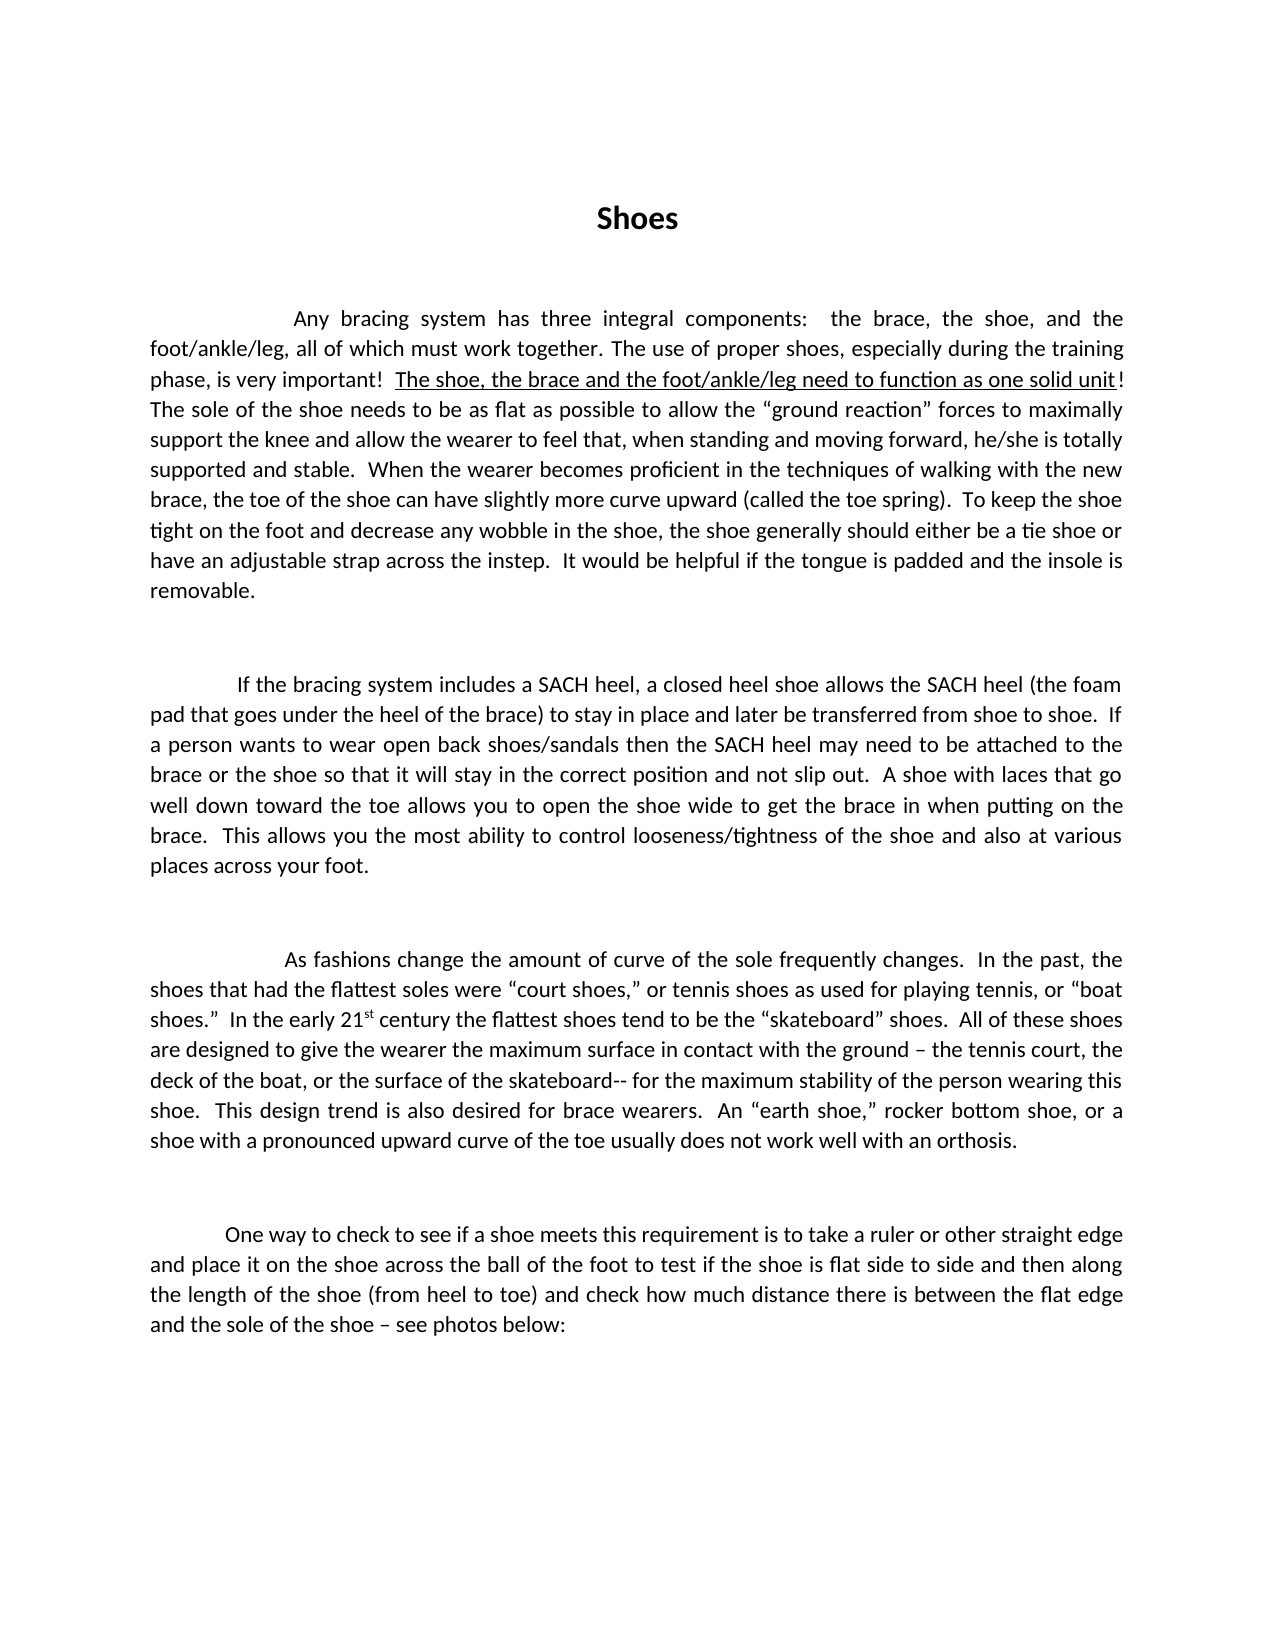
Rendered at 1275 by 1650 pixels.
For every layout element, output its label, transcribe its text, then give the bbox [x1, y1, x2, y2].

text As fashions change the amount of curve of the sole frequently changes. In the past, the shoes that had the flattest soles were “court shoes,” or tennis shoes as used for playing tennis, or “boat shoes.” In the early 21st century the flattest shoes tend to be the “skateboard” shoes. All of these shoes are designed to give the wearer the maximum surface in contact with the ground – the tennis court, the deck of the boat, or the surface of the skateboard-- for the maximum stability of the person wearing this shoe. This design trend is also desired for brace wearers. An “earth shoe,” rocker bottom shoe, or a shoe with a pronounced upward curve of the toe usually does not work well with an orthosis. [150, 945, 1125, 1154]
text One way to check to see if a shoe meets this requirement is to take a ruler or other straight edge and place it on the shoe across the ball of the foot to test if the shoe is flat side to side and then along the length of the shoe (from heel to toe) and check how much distance there is between the flat edge and the sole of the shoe – see photos below: [150, 1220, 1125, 1339]
text Shoes [150, 197, 1125, 238]
text Any bracing system has three integral components: the brace, the shoe, and the foot/ankle/leg, all of which must work together. The use of proper shoes, especially during the training phase, is very important! The shoe, the brace and the foot/ankle/leg need to function as one solid unit! The sole of the shoe needs to be as flat as possible to allow the “ground reaction” forces to maximally support the knee and allow the wearer to feel that, when standing and moving forward, he/she is totally supported and stable. When the wearer becomes proficient in the techniques of walking with the new brace, the toe of the shoe can have slightly more curve upward (called the toe spring). To keep the shoe tight on the foot and decrease any wobble in the shoe, the shoe generally should either be a tie shoe or have an adjustable strap across the instep. It would be helpful if the tongue is padded and the insole is removable. [150, 304, 1125, 604]
text If the bracing system includes a SACH heel, a closed heel shoe allows the SACH heel (the foam pad that goes under the heel of the brace) to stay in place and later be transferred from shoe to shoe. If a person wants to wear open back shoes/sandals then the SACH heel may need to be attached to the brace or the shoe so that it will stay in the correct position and not slip out. A shoe with laces that go well down toward the toe allows you to open the shoe wide to get the brace in when putting on the brace. This allows you the most ability to control looseness/tightness of the shoe and also at various places across your foot. [150, 670, 1125, 879]
